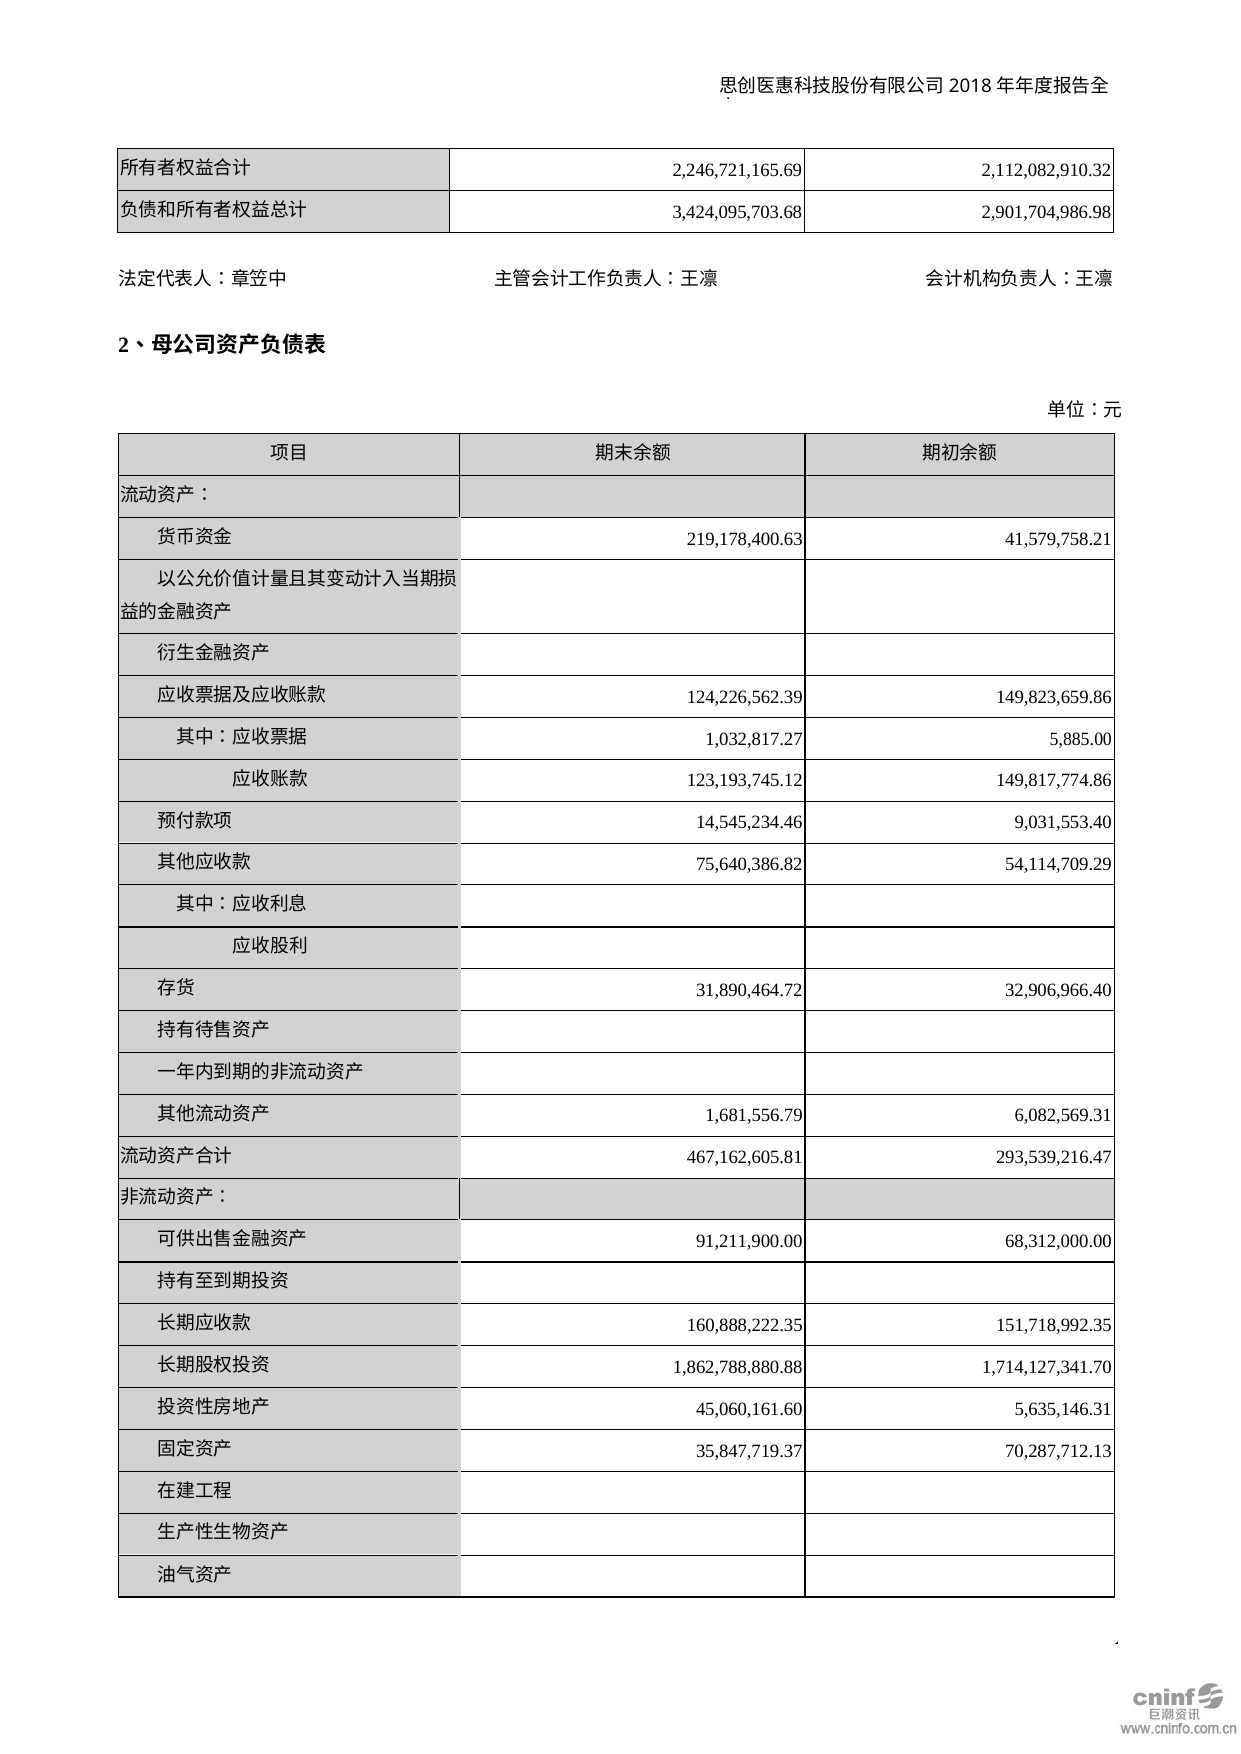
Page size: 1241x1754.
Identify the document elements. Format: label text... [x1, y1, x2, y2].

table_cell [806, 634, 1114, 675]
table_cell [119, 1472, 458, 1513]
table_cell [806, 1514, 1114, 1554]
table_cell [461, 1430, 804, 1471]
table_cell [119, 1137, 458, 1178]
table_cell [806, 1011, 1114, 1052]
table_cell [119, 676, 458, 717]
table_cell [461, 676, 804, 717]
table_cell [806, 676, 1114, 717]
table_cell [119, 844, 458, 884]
text 单位：元 [102, 396, 1122, 421]
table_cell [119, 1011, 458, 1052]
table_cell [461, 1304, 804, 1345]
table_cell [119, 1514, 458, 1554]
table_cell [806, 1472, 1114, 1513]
picture [1115, 1680, 1240, 1737]
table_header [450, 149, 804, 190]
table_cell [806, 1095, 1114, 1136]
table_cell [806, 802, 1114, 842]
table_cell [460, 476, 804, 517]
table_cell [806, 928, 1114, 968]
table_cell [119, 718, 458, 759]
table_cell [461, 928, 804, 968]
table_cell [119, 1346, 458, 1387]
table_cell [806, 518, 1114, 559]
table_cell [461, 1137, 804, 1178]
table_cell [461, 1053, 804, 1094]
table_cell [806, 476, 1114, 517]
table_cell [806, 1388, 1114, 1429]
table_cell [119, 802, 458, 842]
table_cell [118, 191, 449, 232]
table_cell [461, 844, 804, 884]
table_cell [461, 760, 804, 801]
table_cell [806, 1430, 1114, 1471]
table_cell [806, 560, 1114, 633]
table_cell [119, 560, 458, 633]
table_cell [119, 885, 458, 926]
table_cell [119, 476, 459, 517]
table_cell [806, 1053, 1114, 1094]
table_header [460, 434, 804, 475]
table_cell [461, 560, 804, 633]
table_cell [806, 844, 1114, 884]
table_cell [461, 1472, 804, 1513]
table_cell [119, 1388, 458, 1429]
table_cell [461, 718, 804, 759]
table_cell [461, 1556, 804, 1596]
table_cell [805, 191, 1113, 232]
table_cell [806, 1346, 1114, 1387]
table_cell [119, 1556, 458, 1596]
text 法定代表人：章笠中 主管会计工作负责人：王凛 会计机构负责人：王凛 [102, 265, 1113, 291]
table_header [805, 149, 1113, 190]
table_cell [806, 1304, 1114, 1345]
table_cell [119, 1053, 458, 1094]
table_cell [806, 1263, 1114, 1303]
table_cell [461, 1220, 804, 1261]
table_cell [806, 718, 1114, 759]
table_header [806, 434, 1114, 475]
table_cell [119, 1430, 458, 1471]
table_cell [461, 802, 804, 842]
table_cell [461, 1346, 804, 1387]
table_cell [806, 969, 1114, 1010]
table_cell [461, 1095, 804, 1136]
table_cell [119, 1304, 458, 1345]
subtitle 2、母公司资产负债表 [118, 329, 1122, 358]
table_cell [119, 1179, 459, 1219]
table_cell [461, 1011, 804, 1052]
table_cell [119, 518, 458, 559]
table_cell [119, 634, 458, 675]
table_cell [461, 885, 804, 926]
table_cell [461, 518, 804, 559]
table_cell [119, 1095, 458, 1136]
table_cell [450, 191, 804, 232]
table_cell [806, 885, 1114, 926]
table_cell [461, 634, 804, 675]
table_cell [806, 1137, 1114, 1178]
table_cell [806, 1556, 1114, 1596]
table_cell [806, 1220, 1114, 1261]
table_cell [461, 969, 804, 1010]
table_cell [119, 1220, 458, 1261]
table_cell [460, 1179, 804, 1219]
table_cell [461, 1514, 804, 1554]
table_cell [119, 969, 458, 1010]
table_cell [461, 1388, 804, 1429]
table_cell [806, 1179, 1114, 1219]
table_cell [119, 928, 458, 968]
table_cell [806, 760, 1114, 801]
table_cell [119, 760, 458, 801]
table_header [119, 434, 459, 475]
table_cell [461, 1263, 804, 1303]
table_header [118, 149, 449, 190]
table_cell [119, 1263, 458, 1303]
